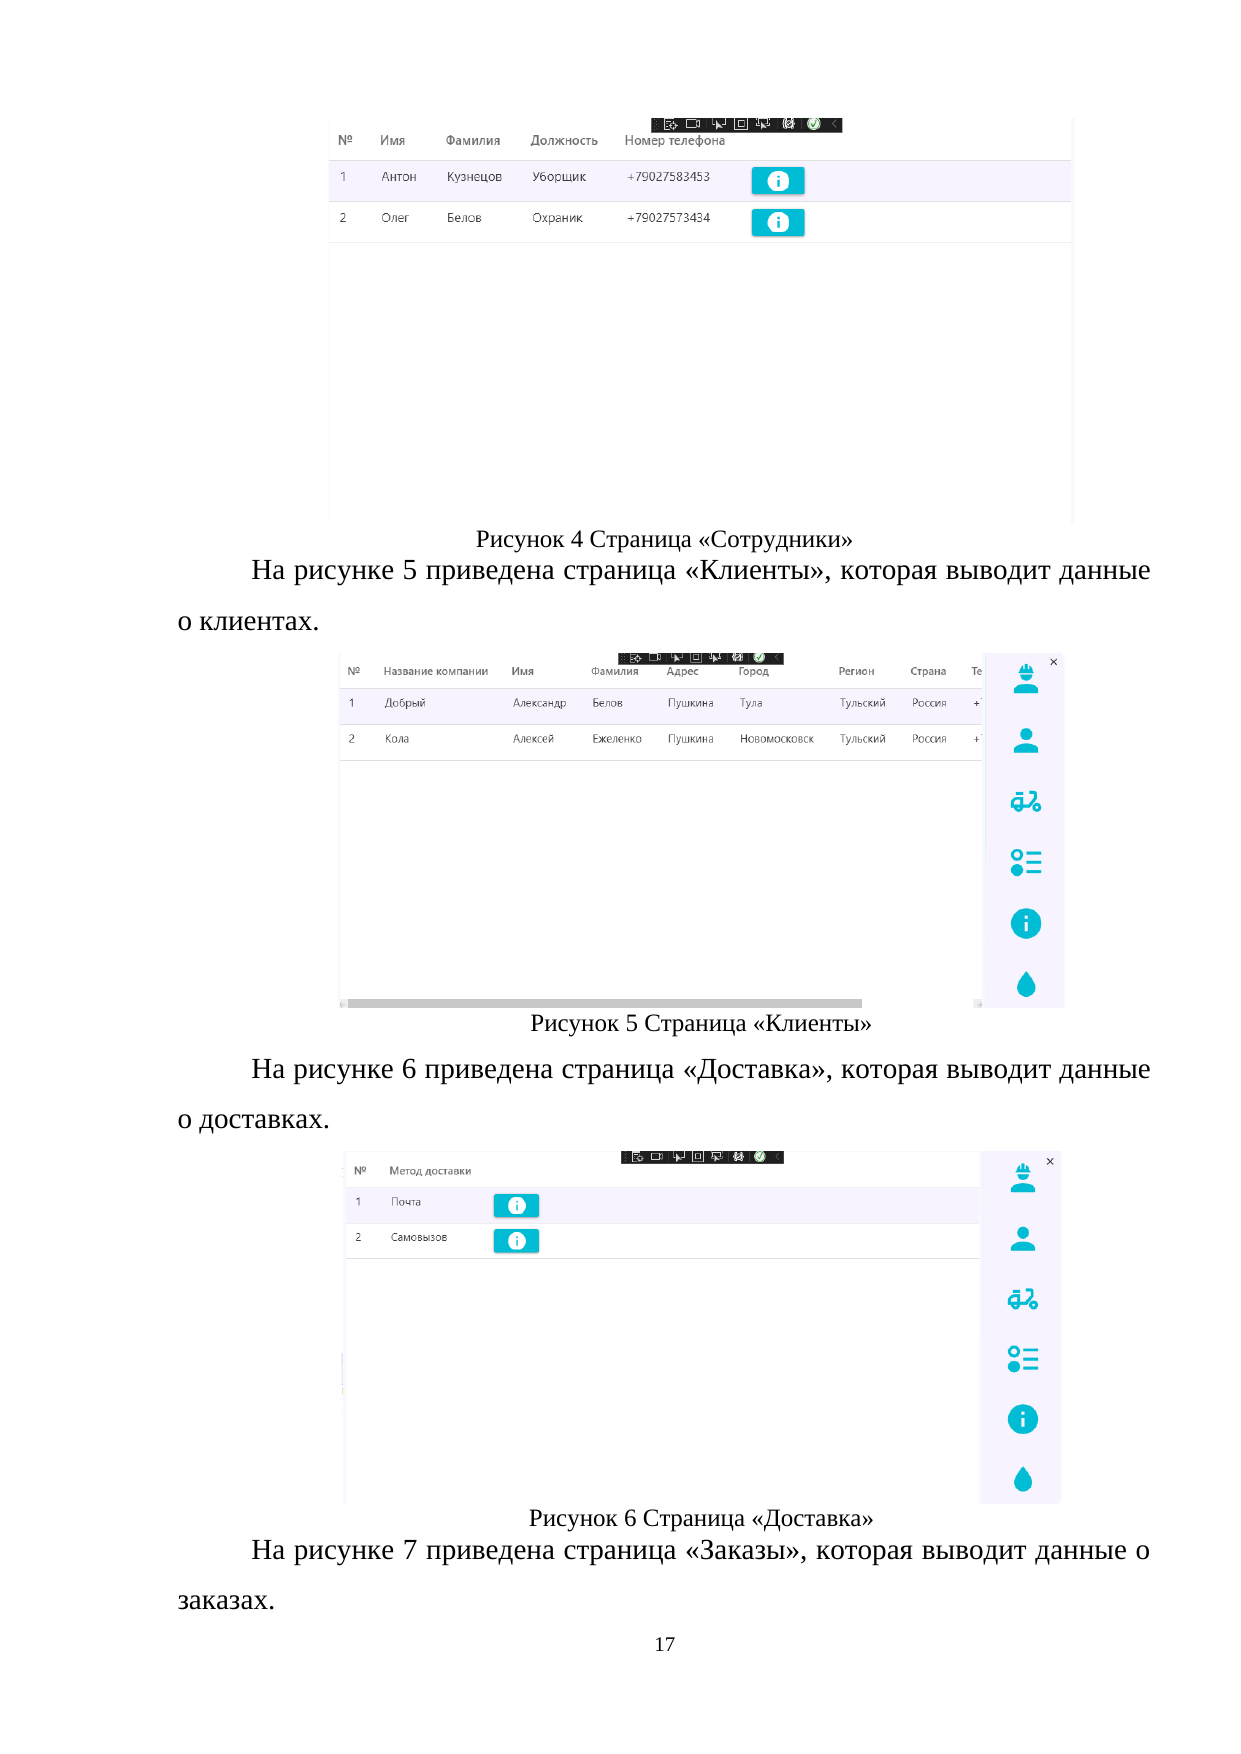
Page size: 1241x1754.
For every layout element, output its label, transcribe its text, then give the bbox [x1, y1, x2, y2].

picture [328, 118, 1075, 524]
text Рисунок 5 Страница «Клиенты» [177, 1008, 1152, 1037]
text На рисунке 6 приведена страница «Доставка», которая выводит данные о доставках. [177, 1051, 1152, 1135]
text Рисунок 6 Страница «Доставка» [177, 1503, 1152, 1532]
text Рисунок 4 Страница «Сотрудники» [177, 524, 1152, 552]
picture [341, 1151, 1062, 1504]
text На рисунке 5 приведена страница «Клиенты», которая выводит данные о клиентах. [177, 552, 1152, 636]
text На рисунке 7 приведена страница «Заказы», которая выводит данные о заказах. [177, 1532, 1152, 1616]
picture [338, 653, 1065, 1008]
